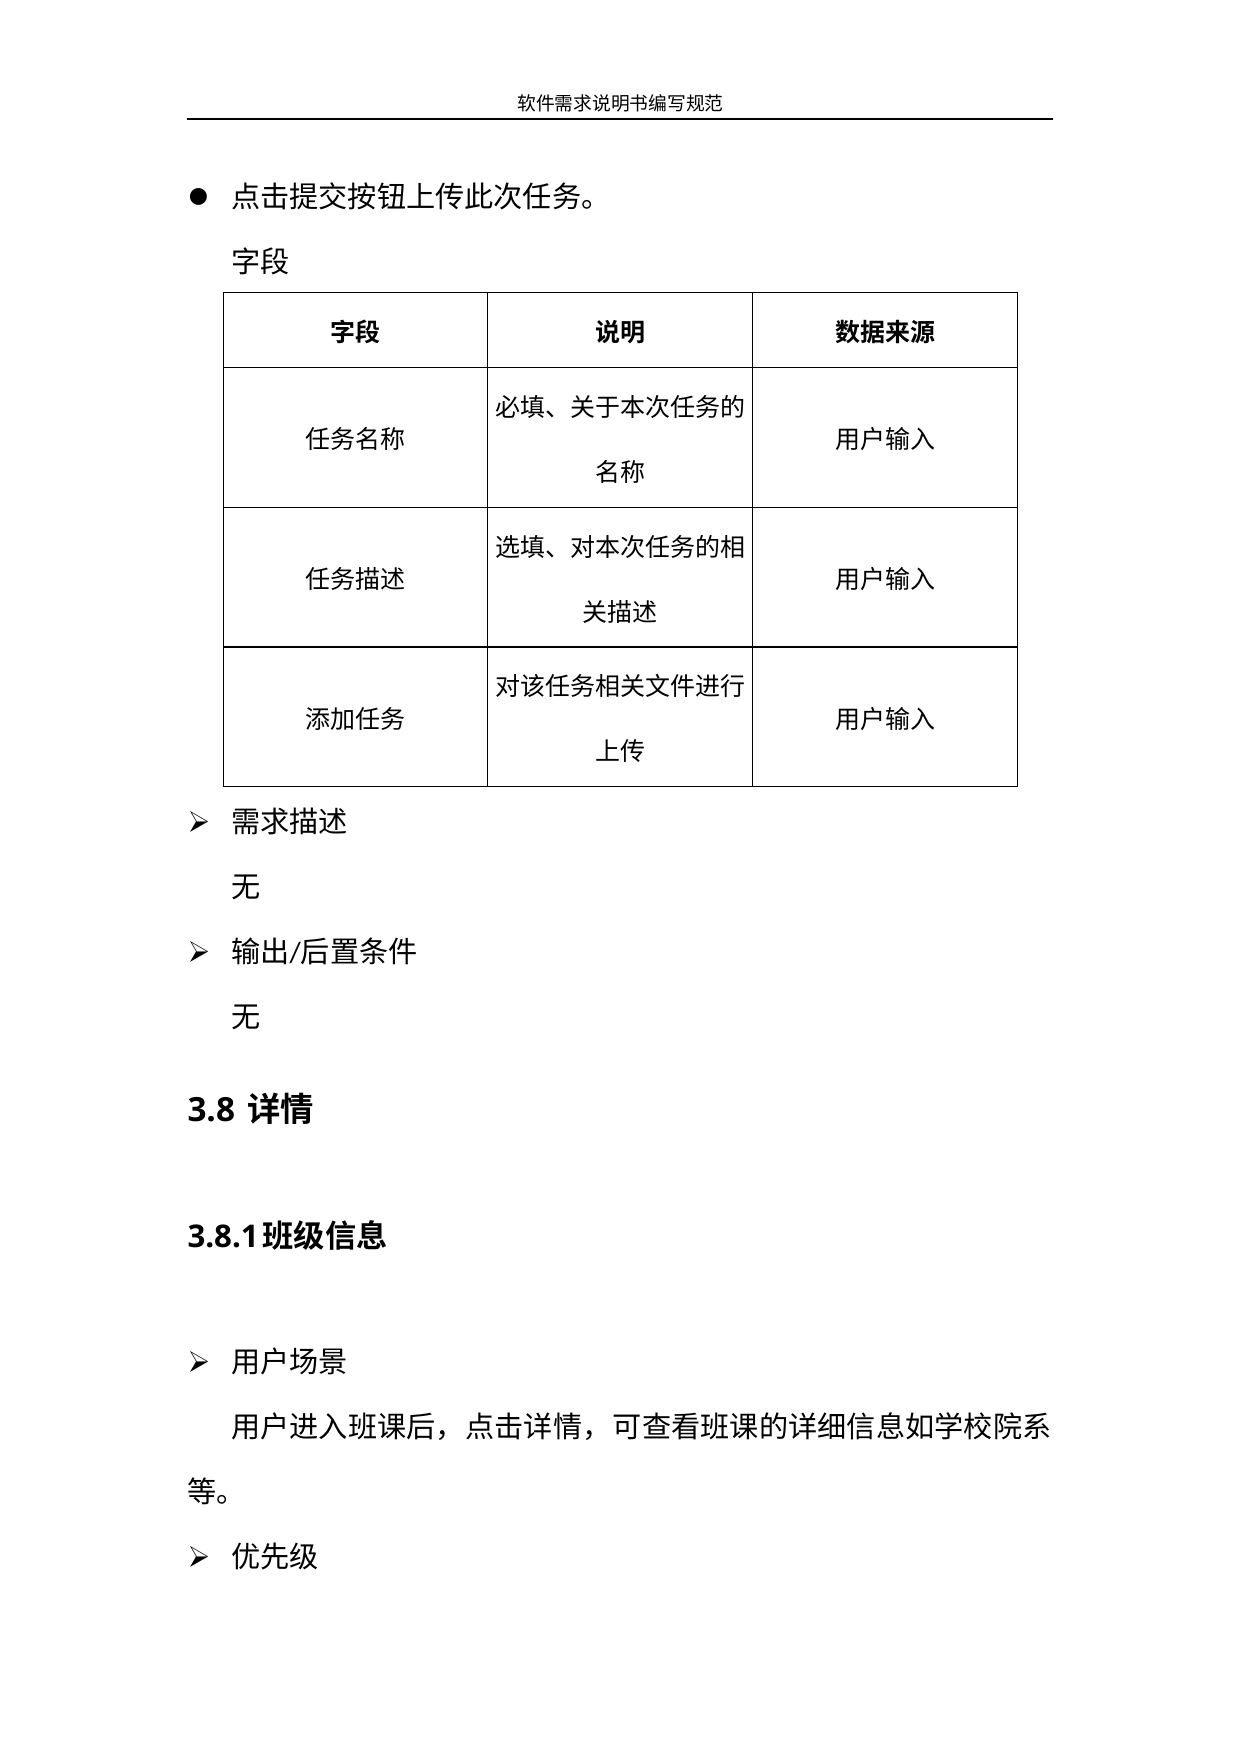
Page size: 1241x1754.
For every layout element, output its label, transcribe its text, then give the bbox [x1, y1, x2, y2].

table_cell 用户输入 [753, 508, 1017, 646]
table_cell 用户输入 [753, 368, 1017, 507]
table_cell 任务名称 [224, 368, 487, 507]
list 用户场景 [187, 1327, 1053, 1392]
subtitle 班级信息 [187, 1202, 1053, 1267]
text 无 [231, 982, 1053, 1047]
list 需求描述 [187, 787, 1053, 852]
text 用户进入班课后，点击详情，可查看班课的详细信息如学校院系等。 [187, 1392, 1053, 1522]
text 无 [187, 852, 1053, 917]
table_cell 必填、关于本次任务的名称 [488, 368, 752, 507]
table_cell 添加任务 [224, 648, 487, 786]
table_header 数据来源 [753, 293, 1017, 367]
table_header 说明 [488, 293, 752, 367]
table_cell 选填、对本次任务的相关描述 [488, 508, 752, 646]
table_cell 对该任务相关文件进行上传 [488, 648, 752, 786]
list 点击提交按钮上传此次任务。 [187, 162, 1053, 227]
list 输出/后置条件 [187, 917, 1053, 982]
table_cell 任务描述 [224, 508, 487, 646]
text 字段 [187, 227, 1053, 292]
table_header 字段 [224, 293, 487, 367]
table_cell 用户输入 [753, 648, 1017, 786]
subtitle 详情 [187, 1074, 1053, 1139]
list 优先级 [187, 1522, 1053, 1587]
